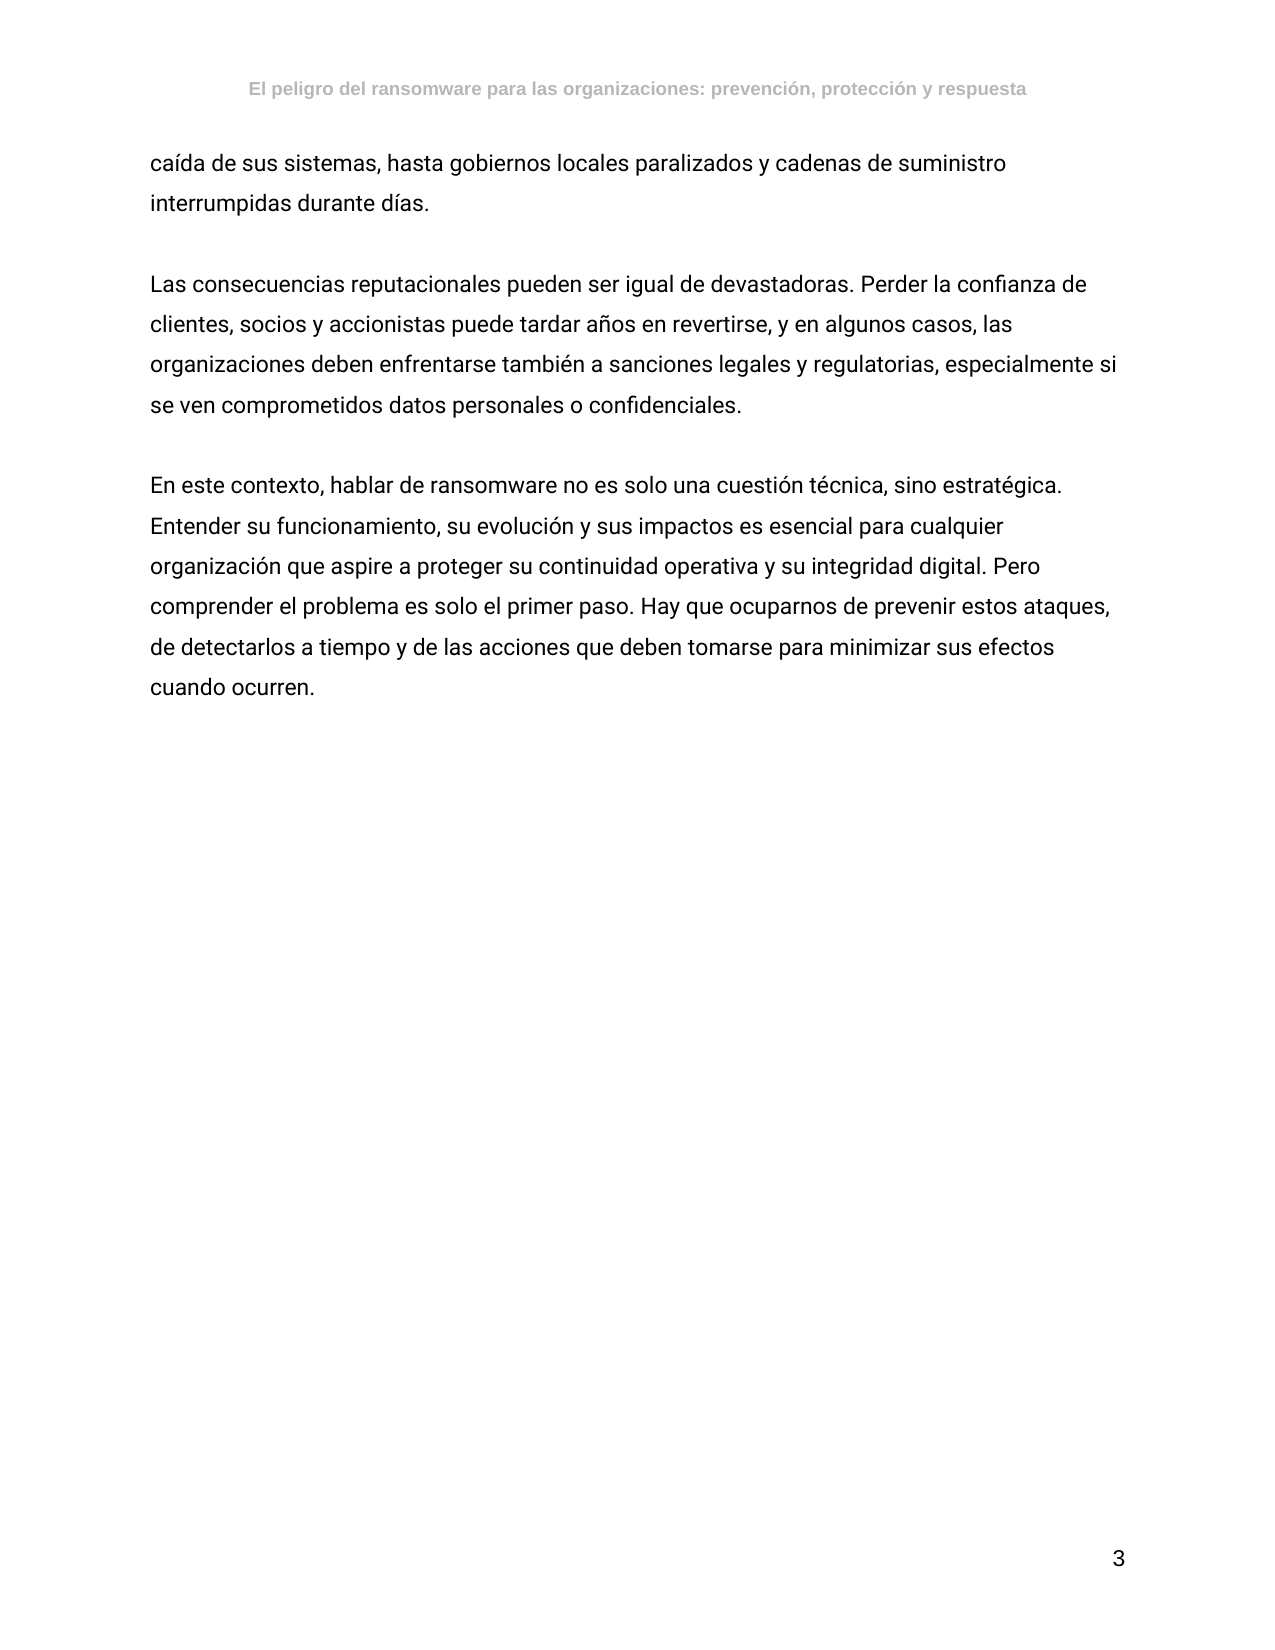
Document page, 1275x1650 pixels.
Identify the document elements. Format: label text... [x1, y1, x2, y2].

text En este contexto, hablar de ransomware no es solo una cuestión técnica, sino estratégica. Entender su funcionamiento, su evolución y sus impactos es esencial para cualquier organización que aspire a proteger su continuidad operativa y su integridad digital. Pero comprender el problema es solo el primer paso. Hay que ocuparnos de prevenir estos ataques, de detectarlos a tiempo y de las acciones que deben tomarse para minimizar sus efectos cuando ocurren. [150, 472, 1125, 701]
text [150, 150, 1125, 217]
text Las consecuencias reputacionales pueden ser igual de devastadoras. Perder la confianza de clientes, socios y accionistas puede tardar años en revertirse, y en algunos casos, las organizaciones deben enfrentarse también a sanciones legales y regulatorias, especialmente si se ven comprometidos datos personales o confidenciales. [150, 271, 1125, 419]
